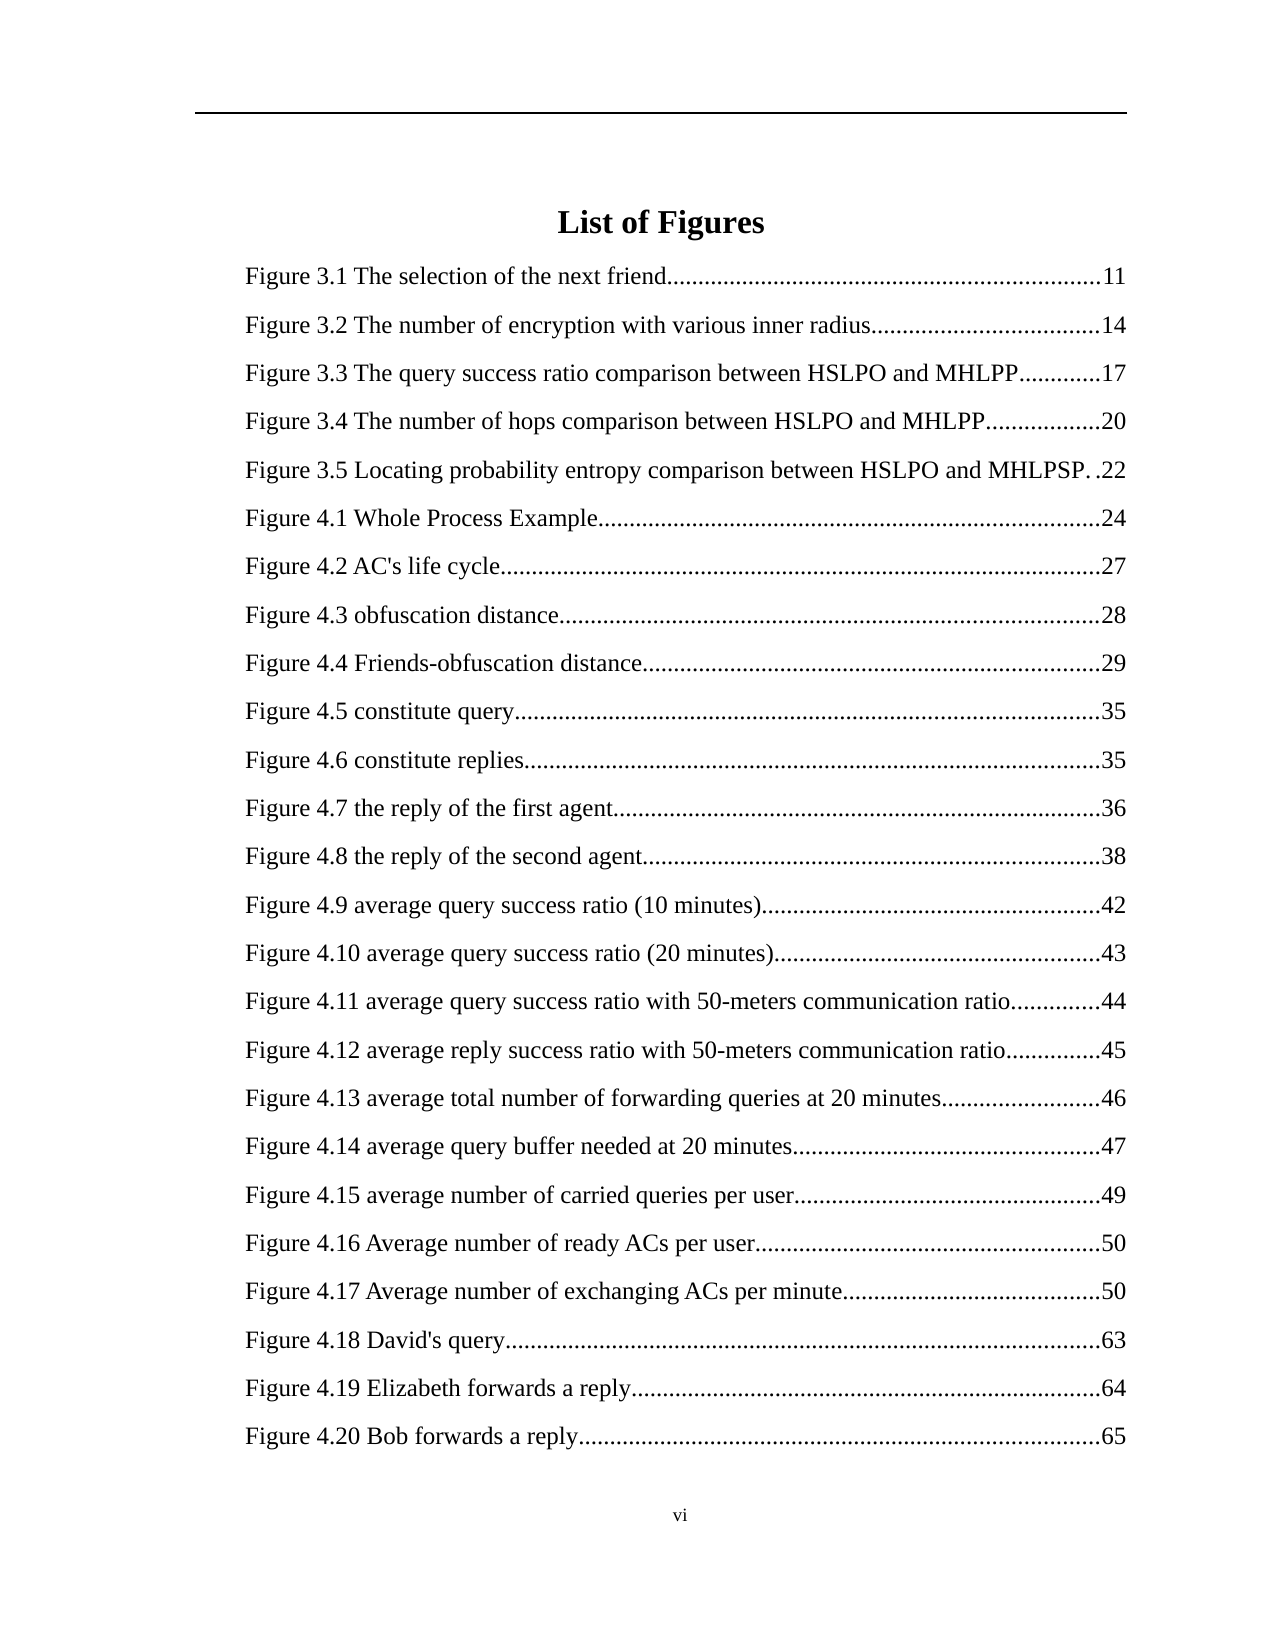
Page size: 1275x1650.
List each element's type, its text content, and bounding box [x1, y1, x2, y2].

text Figure 4.10 average query success ratio (20 minutes) 43 [245, 935, 1127, 969]
text Figure 4.5 constitute query 35 [245, 694, 1127, 728]
text Figure 4.19 Elizabeth forwards a reply 64 [245, 1370, 1127, 1404]
text Figure 3.1 The selection of the next friend 11 [245, 259, 1127, 293]
text Figure 4.3 obfuscation distance 28 [245, 597, 1127, 631]
subtitle List of Figures [195, 188, 1127, 256]
text Figure 4.15 average number of carried queries per user 49 [245, 1177, 1127, 1211]
text Figure 3.2 The number of encryption with various inner radius 14 [245, 307, 1127, 341]
text Figure 3.3 The query success ratio comparison between HSLPO and MHLPP 17 [245, 355, 1127, 389]
text Figure 4.11 average query success ratio with 50-meters communication ratio 44 [245, 984, 1127, 1018]
text Figure 4.16 Average number of ready ACs per user 50 [245, 1225, 1127, 1259]
text Figure 4.17 Average number of exchanging ACs per minute 50 [245, 1274, 1127, 1308]
text Figure 4.13 average total number of forwarding queries at 20 minutes 46 [245, 1080, 1127, 1114]
text Figure 4.20 Bob forwards a reply 65 [245, 1419, 1127, 1453]
text Figure 4.4 Friends-obfuscation distance 29 [245, 645, 1127, 679]
text Figure 4.18 David's query 63 [245, 1322, 1127, 1356]
text Figure 3.5 Locating probability entropy comparison between HSLPO and MHLPSP 22 [245, 452, 1127, 486]
text Figure 4.6 constitute replies 35 [245, 742, 1127, 776]
text Figure 4.14 average query buffer needed at 20 minutes 47 [245, 1129, 1127, 1163]
text Figure 4.9 average query success ratio (10 minutes) 42 [245, 887, 1127, 921]
text Figure 4.7 the reply of the first agent 36 [245, 790, 1127, 824]
text Figure 4.2 AC's life cycle 27 [245, 549, 1127, 583]
text Figure 3.4 The number of hops comparison between HSLPO and MHLPP 20 [245, 404, 1127, 438]
text Figure 4.1 Whole Process Example 24 [245, 500, 1127, 534]
text Figure 4.8 the reply of the second agent 38 [245, 839, 1127, 873]
text Figure 4.12 average reply success ratio with 50-meters communication ratio 45 [245, 1032, 1127, 1066]
